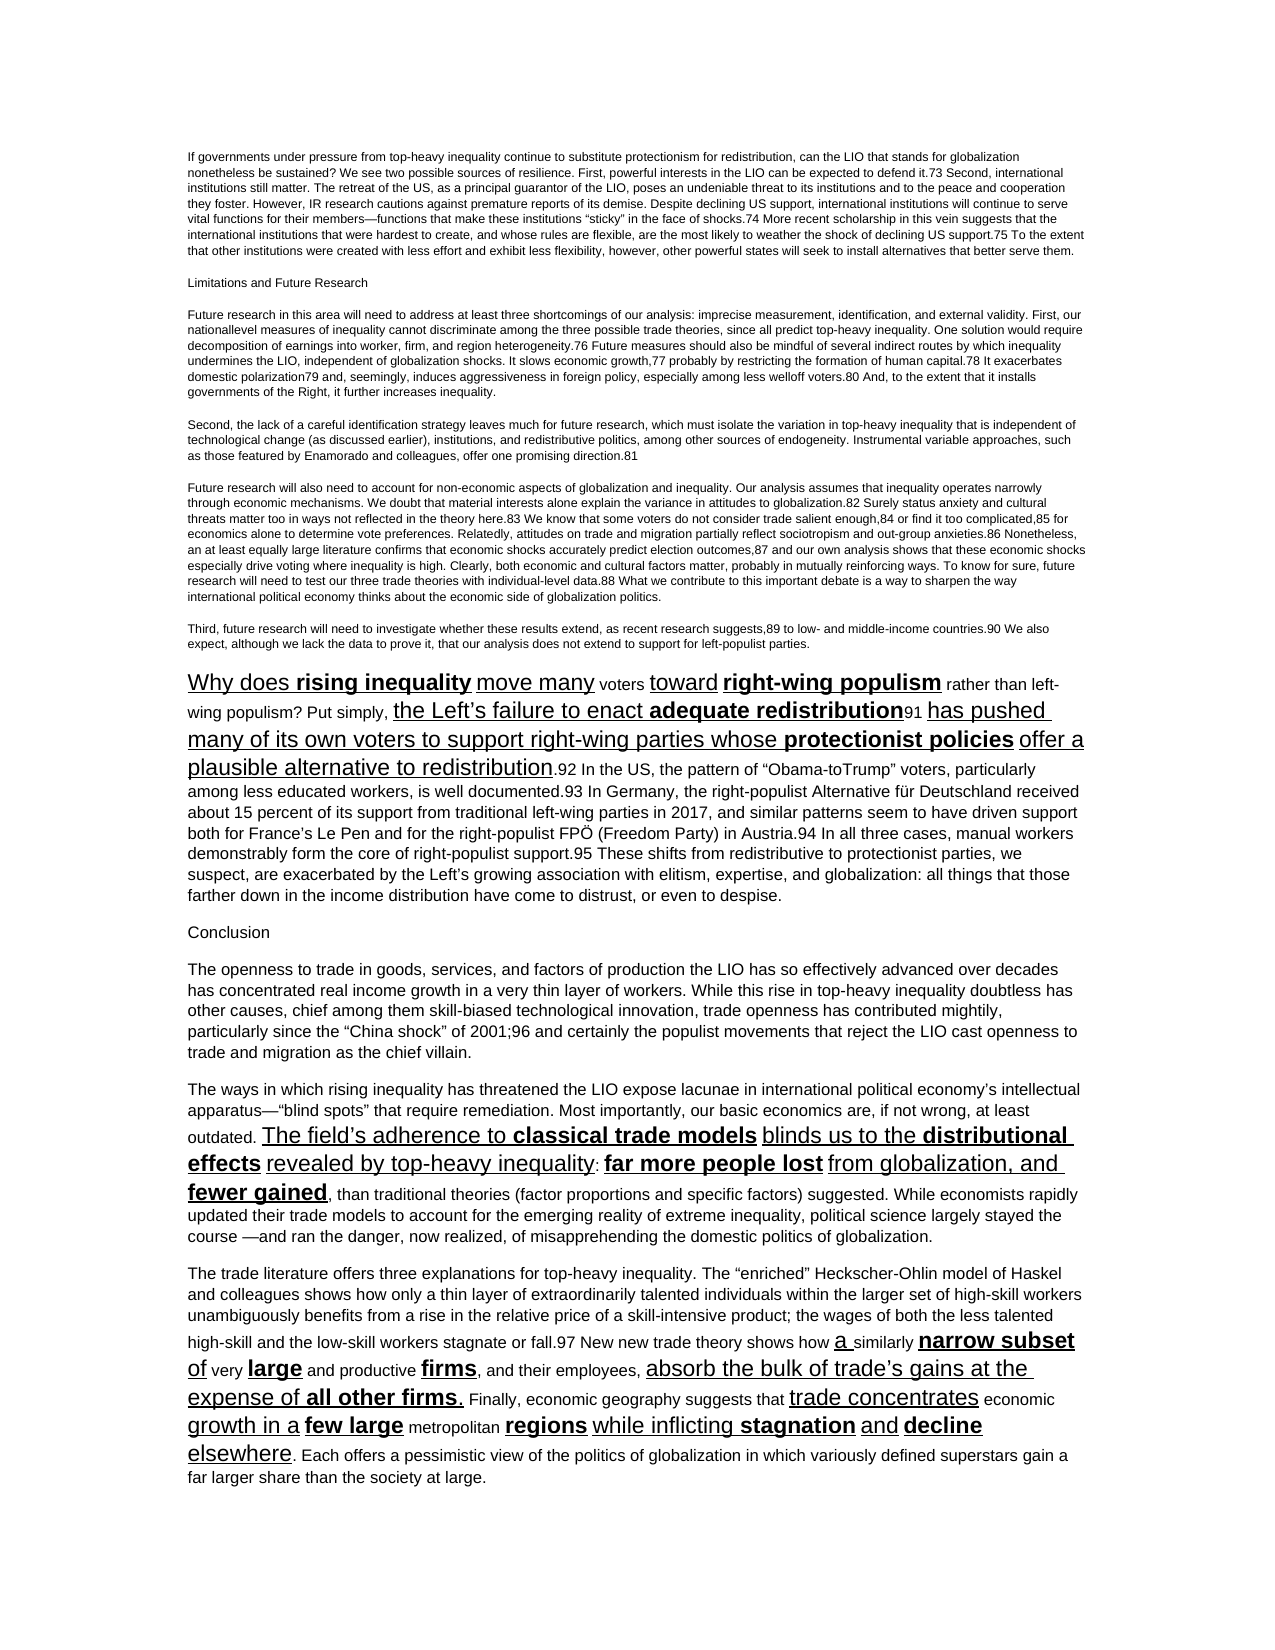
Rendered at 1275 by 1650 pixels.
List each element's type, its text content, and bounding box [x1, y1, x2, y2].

text Second, the lack of a careful identification strategy leaves much for future research, which must isolate the variation in top-heavy inequality that is independent of technological change (as discussed earlier), institutions, and redistributive politics, among other sources of endogeneity. Instrumental variable approaches, such as those featured by Enamorado and colleagues, offer one promising direction.81 [187, 417, 1087, 463]
text Why does rising inequality move many voters toward right-wing populism rather than left-wing populism? Put simply, the Left’s failure to enact adequate redistribution91 has pushed many of its own voters to support right-wing parties whose protectionist policies offer a plausible alternative to redistribution.92 In the US, the pattern of “Obama-toTrump” voters, particularly among less educated workers, is well documented.93 In Germany, the right-populist Alternative für Deutschland received about 15 percent of its support from traditional left-wing parties in 2017, and similar patterns seem to have driven support both for France’s Le Pen and for the right-populist FPÖ (Freedom Party) in Austria.94 In all three cases, manual workers demonstrably form the core of right-populist support.95 These shifts from redistributive to protectionist parties, we suspect, are exacerbated by the Left’s growing association with elitism, expertise, and globalization: all things that those farther down in the income distribution have come to distrust, or even to despise. [187, 669, 1087, 904]
text If governments under pressure from top-heavy inequality continue to substitute protectionism for redistribution, can the LIO that stands for globalization nonetheless be sustained? We see two possible sources of resilience. First, powerful interests in the LIO can be expected to defend it.73 Second, international institutions still matter. The retreat of the US, as a principal guarantor of the LIO, poses an undeniable threat to its institutions and to the peace and cooperation they foster. However, IR research cautions against premature reports of its demise. Despite declining US support, international institutions will continue to serve vital functions for their members—functions that make these institutions “sticky” in the face of shocks.74 More recent scholarship in this vein suggests that the international institutions that were hardest to create, and whose rules are flexible, are the most likely to weather the shock of declining US support.75 To the extent that other institutions were created with less effort and exhibit less flexibility, however, other powerful states will seek to install alternatives that better serve them. [187, 150, 1087, 257]
text The openness to trade in goods, services, and factors of production the LIO has so effectively advanced over decades has concentrated real income growth in a very thin layer of workers. While this rise in top-heavy inequality doubtless has other causes, chief among them skill-biased technological innovation, trade openness has contributed mightily, particularly since the “China shock” of 2001;96 and certainly the populist movements that reject the LIO cast openness to trade and migration as the chief villain. [187, 960, 1087, 1062]
text The trade literature offers three explanations for top-heavy inequality. The “enriched” Heckscher-Ohlin model of Haskel and colleagues shows how only a thin layer of extraordinarily talented individuals within the larger set of high-skill workers unambiguously benefits from a rise in the relative price of a skill-intensive product; the wages of both the less talented high-skill and the low-skill workers stagnate or fall.97 New new trade theory shows how a similarly narrow subset of very large and productive firms, and their employees, absorb the bulk of trade’s gains at the expense of all other firms. Finally, economic geography suggests that trade concentrates economic growth in a few large metropolitan regions while inflicting stagnation and decline elsewhere. Each offers a pessimistic view of the politics of globalization in which variously defined superstars gain a far larger share than the society at large. [187, 1264, 1087, 1487]
text Third, future research will need to investigate whether these results extend, as recent research suggests,89 to low- and middle-income countries.90 We also expect, although we lack the data to prove it, that our analysis does not extend to support for left-populist parties. [187, 621, 1087, 651]
text The ways in which rising inequality has threatened the LIO expose lacunae in international political economy’s intellectual apparatus—“blind spots” that require remediation. Most importantly, our basic economics are, if not wrong, at least outdated. The field’s adherence to classical trade models blinds us to the distributional effects revealed by top-heavy inequality: far more people lost from globalization, and fewer gained, than traditional theories (factor proportions and specific factors) suggested. While economists rapidly updated their trade models to account for the emerging reality of extreme inequality, political science largely stayed the course —and ran the danger, now realized, of misapprehending the domestic politics of globalization. [187, 1080, 1087, 1246]
text Future research in this area will need to address at least three shortcomings of our analysis: imprecise measurement, identification, and external validity. First, our nationallevel measures of inequality cannot discriminate among the three possible trade theories, since all predict top-heavy inequality. One solution would require decomposition of earnings into worker, firm, and region heterogeneity.76 Future measures should also be mindful of several indirect routes by which inequality undermines the LIO, independent of globalization shocks. It slows economic growth,77 probably by restricting the formation of human capital.78 It exacerbates domestic polarization79 and, seemingly, induces aggressiveness in foreign policy, especially among less welloff voters.80 And, to the extent that it installs governments of the Right, it further increases inequality. [187, 307, 1087, 399]
text Limitations and Future Research [187, 275, 1087, 290]
text Conclusion [187, 923, 1087, 942]
text Future research will also need to account for non-economic aspects of globalization and inequality. Our analysis assumes that inequality operates narrowly through economic mechanisms. We doubt that material interests alone explain the variance in attitudes to globalization.82 Surely status anxiety and cultural threats matter too in ways not reflected in the theory here.83 We know that some voters do not consider trade salient enough,84 or find it too complicated,85 for economics alone to determine vote preferences. Relatedly, attitudes on trade and migration partially reflect sociotropism and out-group anxieties.86 Nonetheless, an at least equally large literature confirms that economic shocks accurately predict election outcomes,87 and our own analysis shows that these economic shocks especially drive voting where inequality is high. Clearly, both economic and cultural factors matter, probably in mutually reinforcing ways. To know for sure, future research will need to test our three trade theories with individual-level data.88 What we contribute to this important debate is a way to sharpen the way international political economy thinks about the economic side of globalization politics. [187, 481, 1087, 603]
